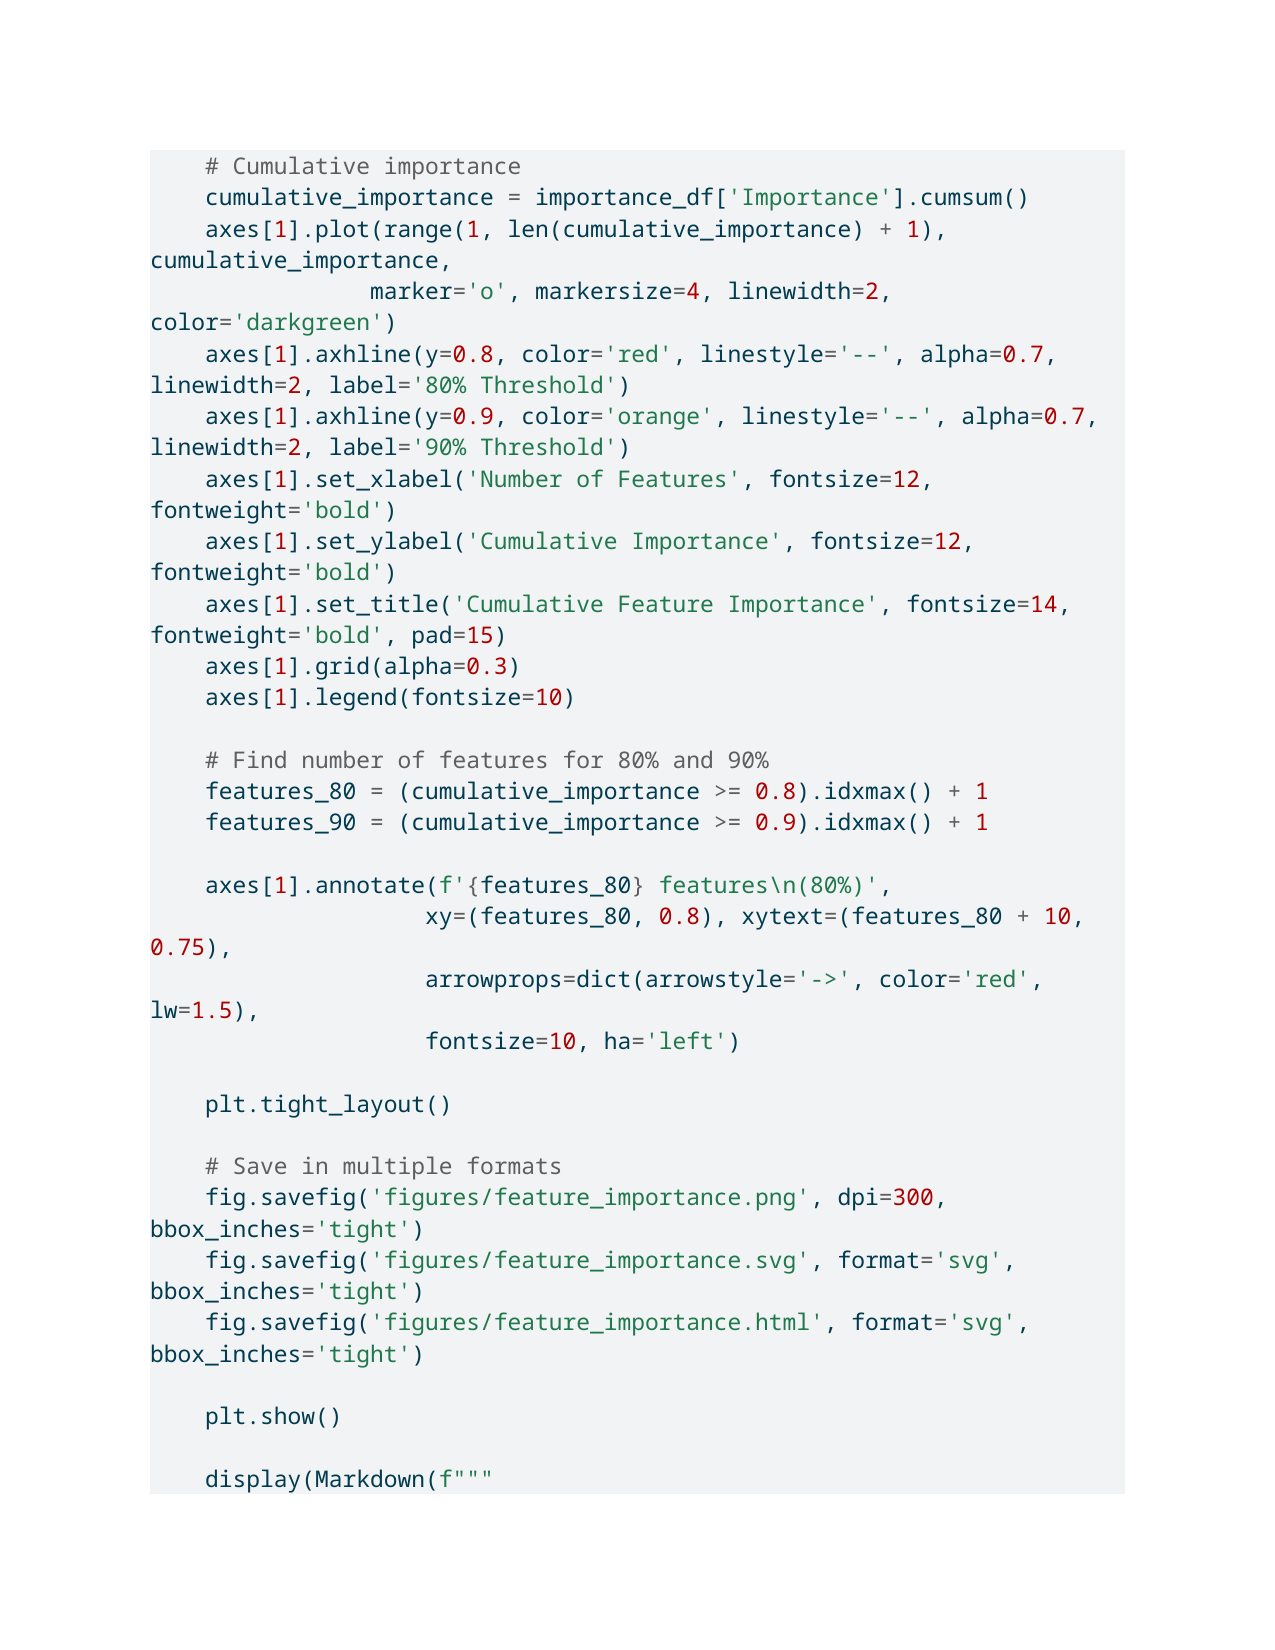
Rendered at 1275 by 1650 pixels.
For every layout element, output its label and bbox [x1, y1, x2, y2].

text [150, 150, 1125, 1494]
